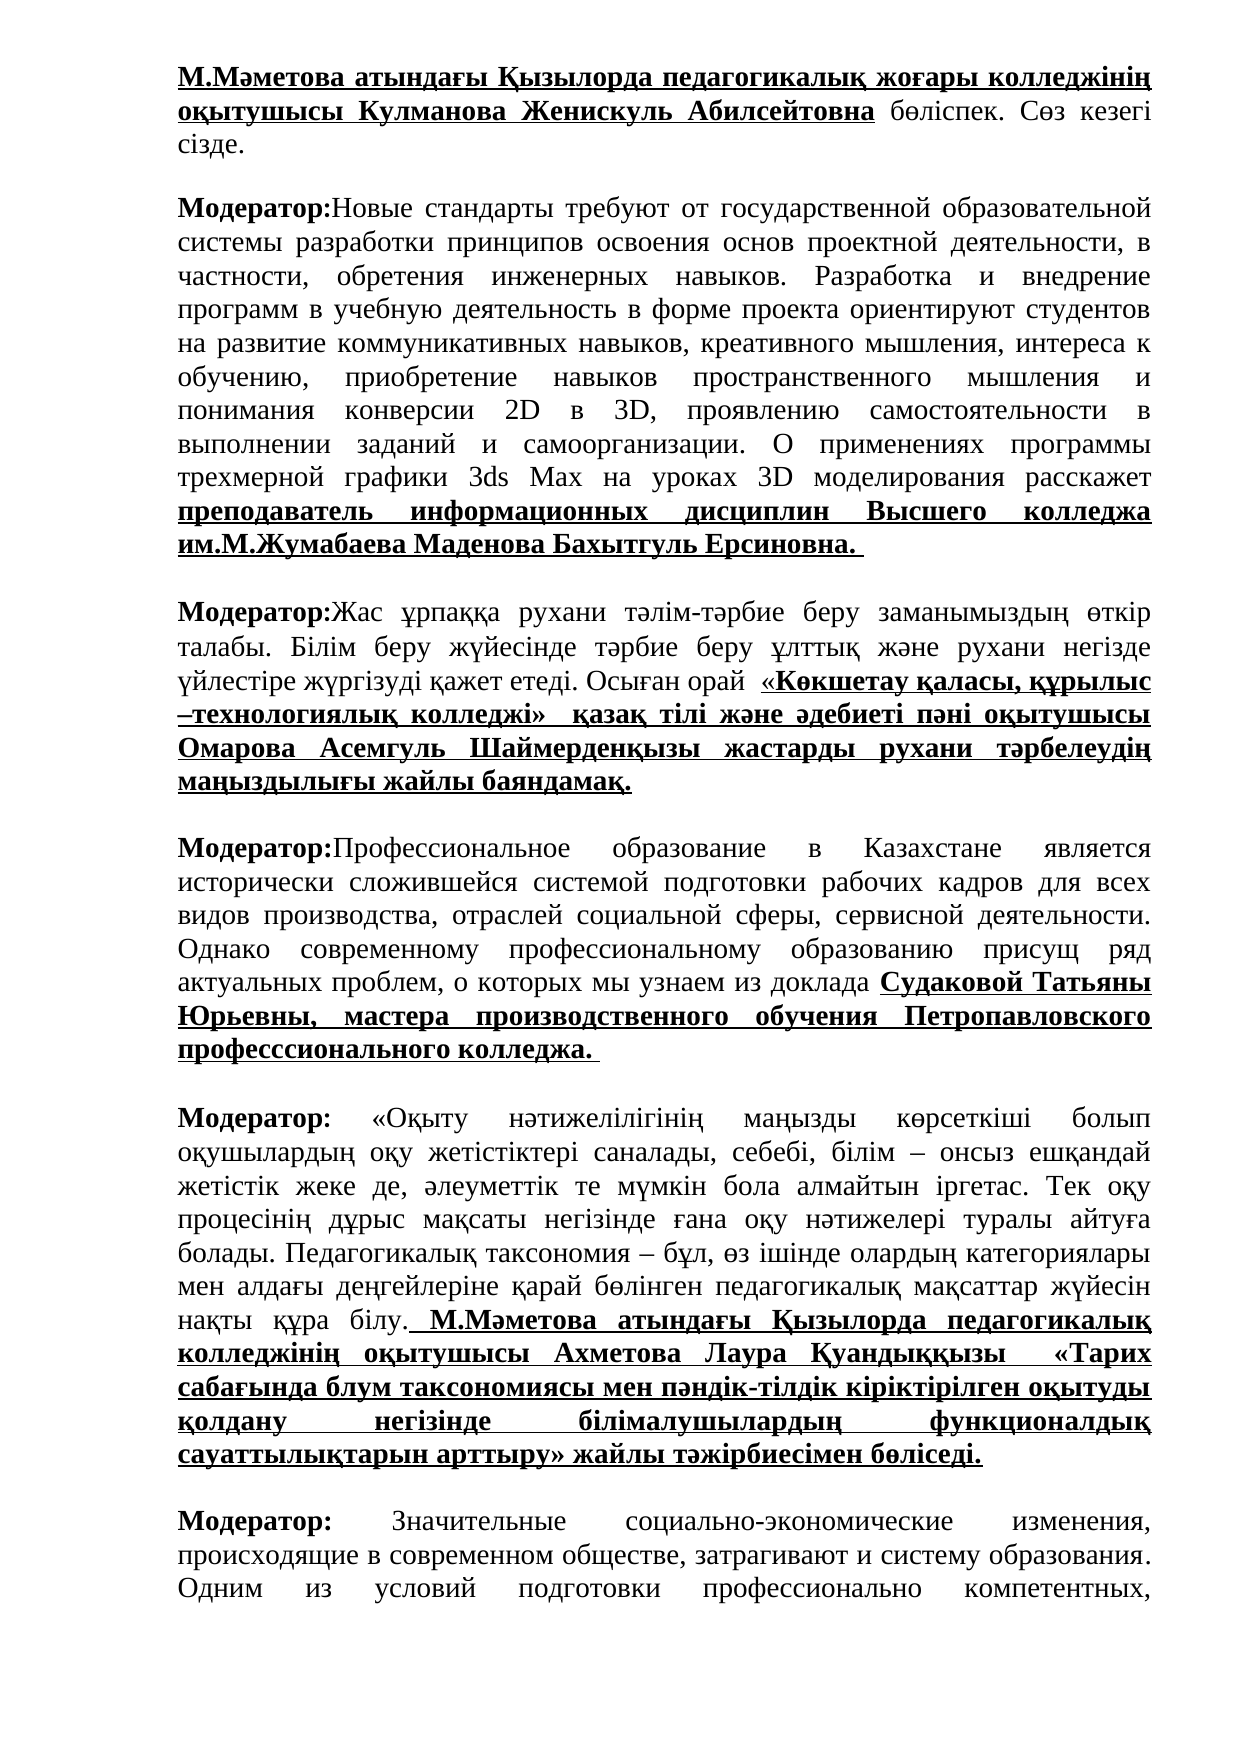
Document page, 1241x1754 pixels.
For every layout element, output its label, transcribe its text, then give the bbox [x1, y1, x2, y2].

text Модератор:Жас ұрпаққа рухани тәлім-тәрбие беру заманымыздың өткір талабы. Білім беру жүйесінде тәрбие беру ұлттық және рухани негізде үйлестіре жүргізуді қажет етеді. Осыған орай «Көкшетау қаласы, құрылыс –технологиялық колледжі» қазақ тілі және әдебиеті пәні оқытушысы Омарова Асемгуль Шаймерденқызы жастарды рухани тәрбелеудің маңыздылығы жайлы баяндамақ. [177, 593, 1152, 759]
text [177, 89, 1152, 160]
text Модератор: «Оқыту нәтижелілігінің маңызды көрсеткіші болып оқушылардың оқу жетістіктері саналады, себебі, білім – онсыз ешқандай жетістік жеке де, әлеуметтік те мүмкін бола алмайтын іргетас. Тек оқу процесінің дұрыс мақсаты негізінде ғана оқу нәтижелері туралы айтуға болады. Педагогикалық таксономия – бұл, өз ішінде олардың категориялары мен алдағы деңгейлеріне қарай бөлінген педагогикалық мақсаттар жүйесін нақты құра білу. М.Мәметова атындағы Қызылорда педагогикалық колледжінің оқытушысы Ахметова Лаура Қуандыққызы «Тарих сабағында блум таксономиясы мен пәндік-тілдік кіріктірілген оқытуды қолдану негізінде білімалушылардың функционалдық сауаттылықтарын арттыру» жайлы тәжірбиесімен бөліседі. [177, 1099, 1152, 1365]
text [177, 59, 1152, 88]
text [177, 1503, 1152, 1604]
text Модератор:Профессиональное образование в Казахстане является исторически сложившейся системой подготовки рабочих кадров для всех видов производства, отраслей социальной сферы, сервисной деятельности. Однако современному профессиональному образованию присущ ряд актуальных проблем, о которых мы узнаем из доклада Судаковой Татьяны Юрьевны, мастера производственного обучения Петропавловского професссионального колледжа. [177, 1028, 1152, 1065]
text Модератор:Новые стандарты требуют от государственной образовательной системы разработки принципов освоения основ проектной деятельности, в частности, обретения инженерных навыков. Разработка и внедрение программ в учебную деятельность в форме проекта ориентируют студентов на развитие коммуникативных навыков, креативного мышления, интереса к обучению, приобретение навыков пространственного мышления и понимания конверсии 2D в 3D, проявлению самостоятельности в выполнении заданий и самоорганизации. О применениях программы трехмерной графики 3ds Max на уроках 3D моделирования расскажет преподаватель информационных дисциплин Высшего колледжа им.М.Жумабаева Маденова Бахытгуль Ерсиновна. [177, 189, 1152, 522]
text Модератор:Жас ұрпаққа рухани тәлім-тәрбие беру заманымыздың өткір талабы. Білім беру жүйесінде тәрбие беру ұлттық және рухани негізде үйлестіре жүргізуді қажет етеді. Осыған орай «Көкшетау қаласы, құрылыс –технологиялық колледжі» қазақ тілі және әдебиеті пәні оқытушысы Омарова Асемгуль Шаймерденқызы жастарды рухани тәрбелеудің маңыздылығы жайлы баяндамақ. [177, 760, 1152, 797]
text Модератор:Профессиональное образование в Казахстане является исторически сложившейся системой подготовки рабочих кадров для всех видов производства, отраслей социальной сферы, сервисной деятельности. Однако современному профессиональному образованию присущ ряд актуальных проблем, о которых мы узнаем из доклада Судаковой Татьяны Юрьевны, мастера производственного обучения Петропавловского професссионального колледжа. [177, 830, 1152, 1027]
